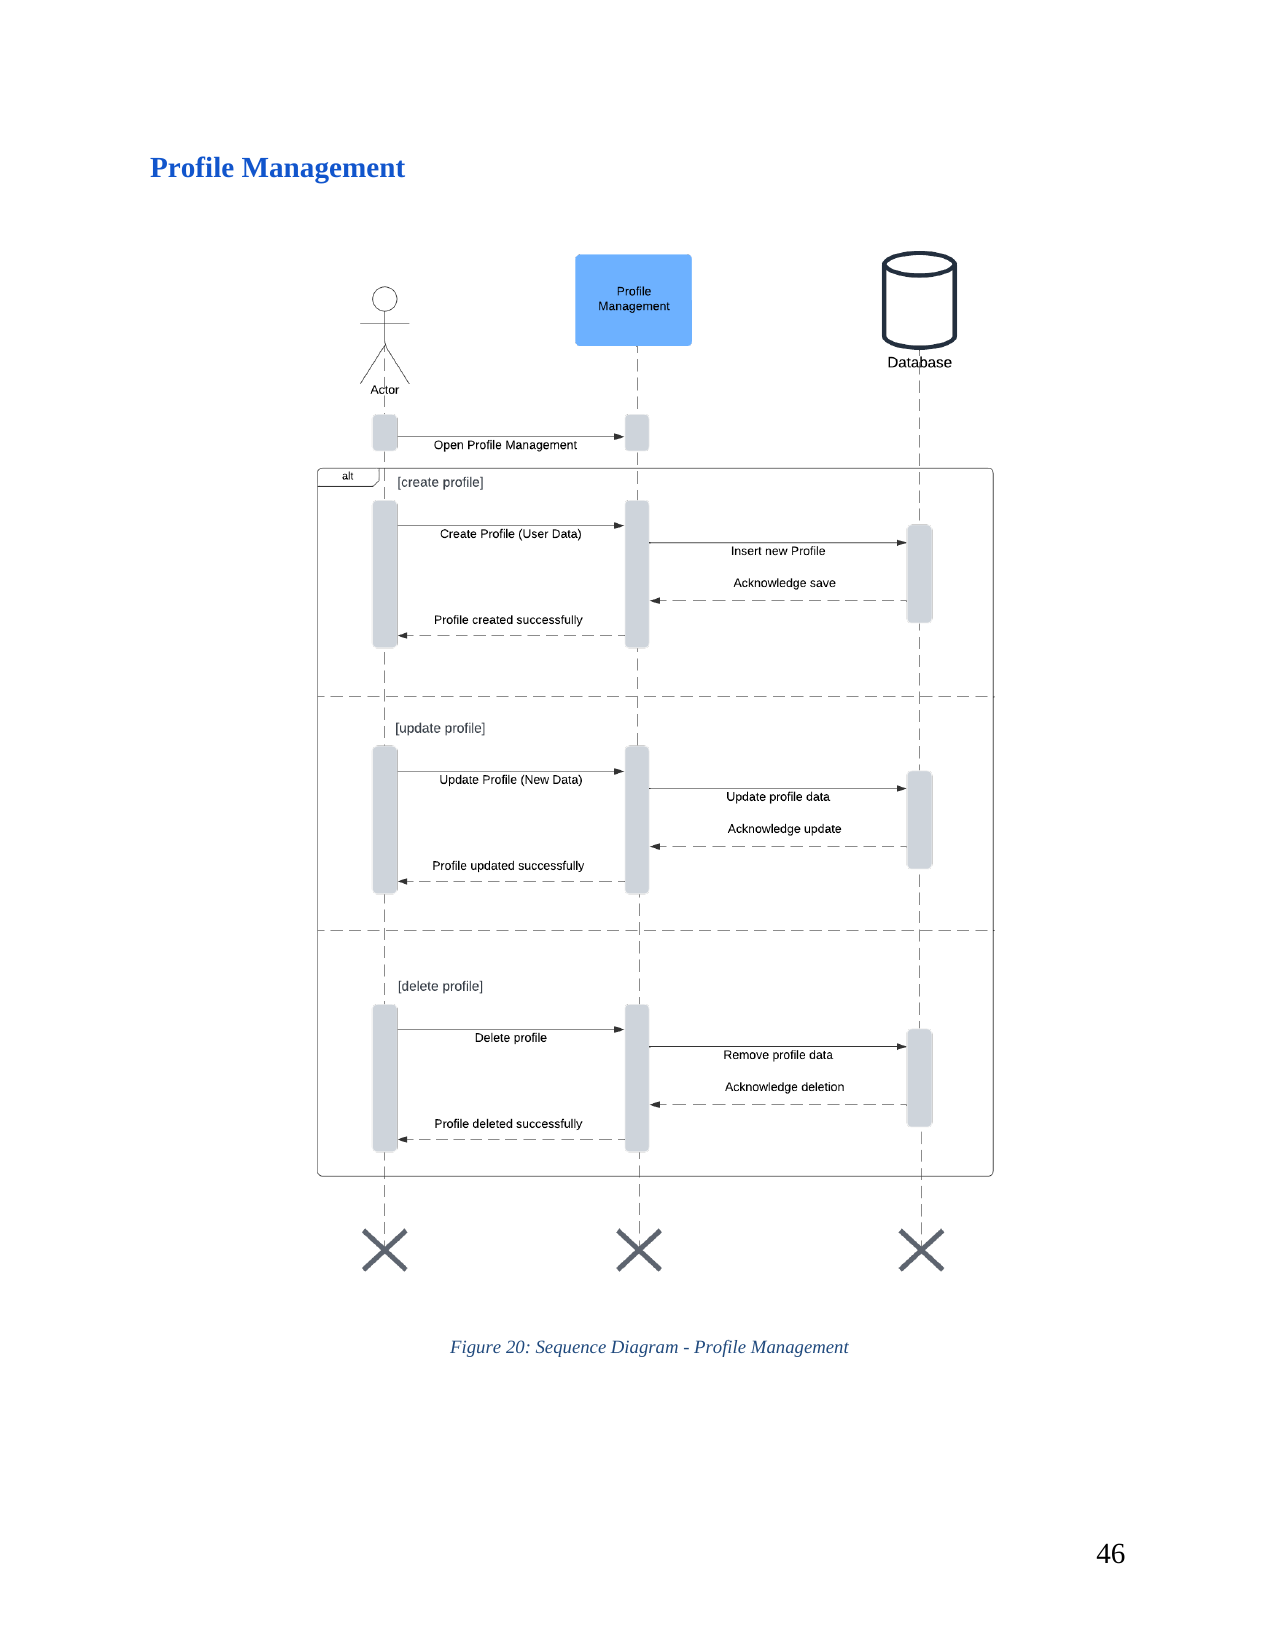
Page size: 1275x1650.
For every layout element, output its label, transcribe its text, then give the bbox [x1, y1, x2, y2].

subtitle Profile Management [150, 150, 1125, 183]
picture [286, 227, 995, 1299]
